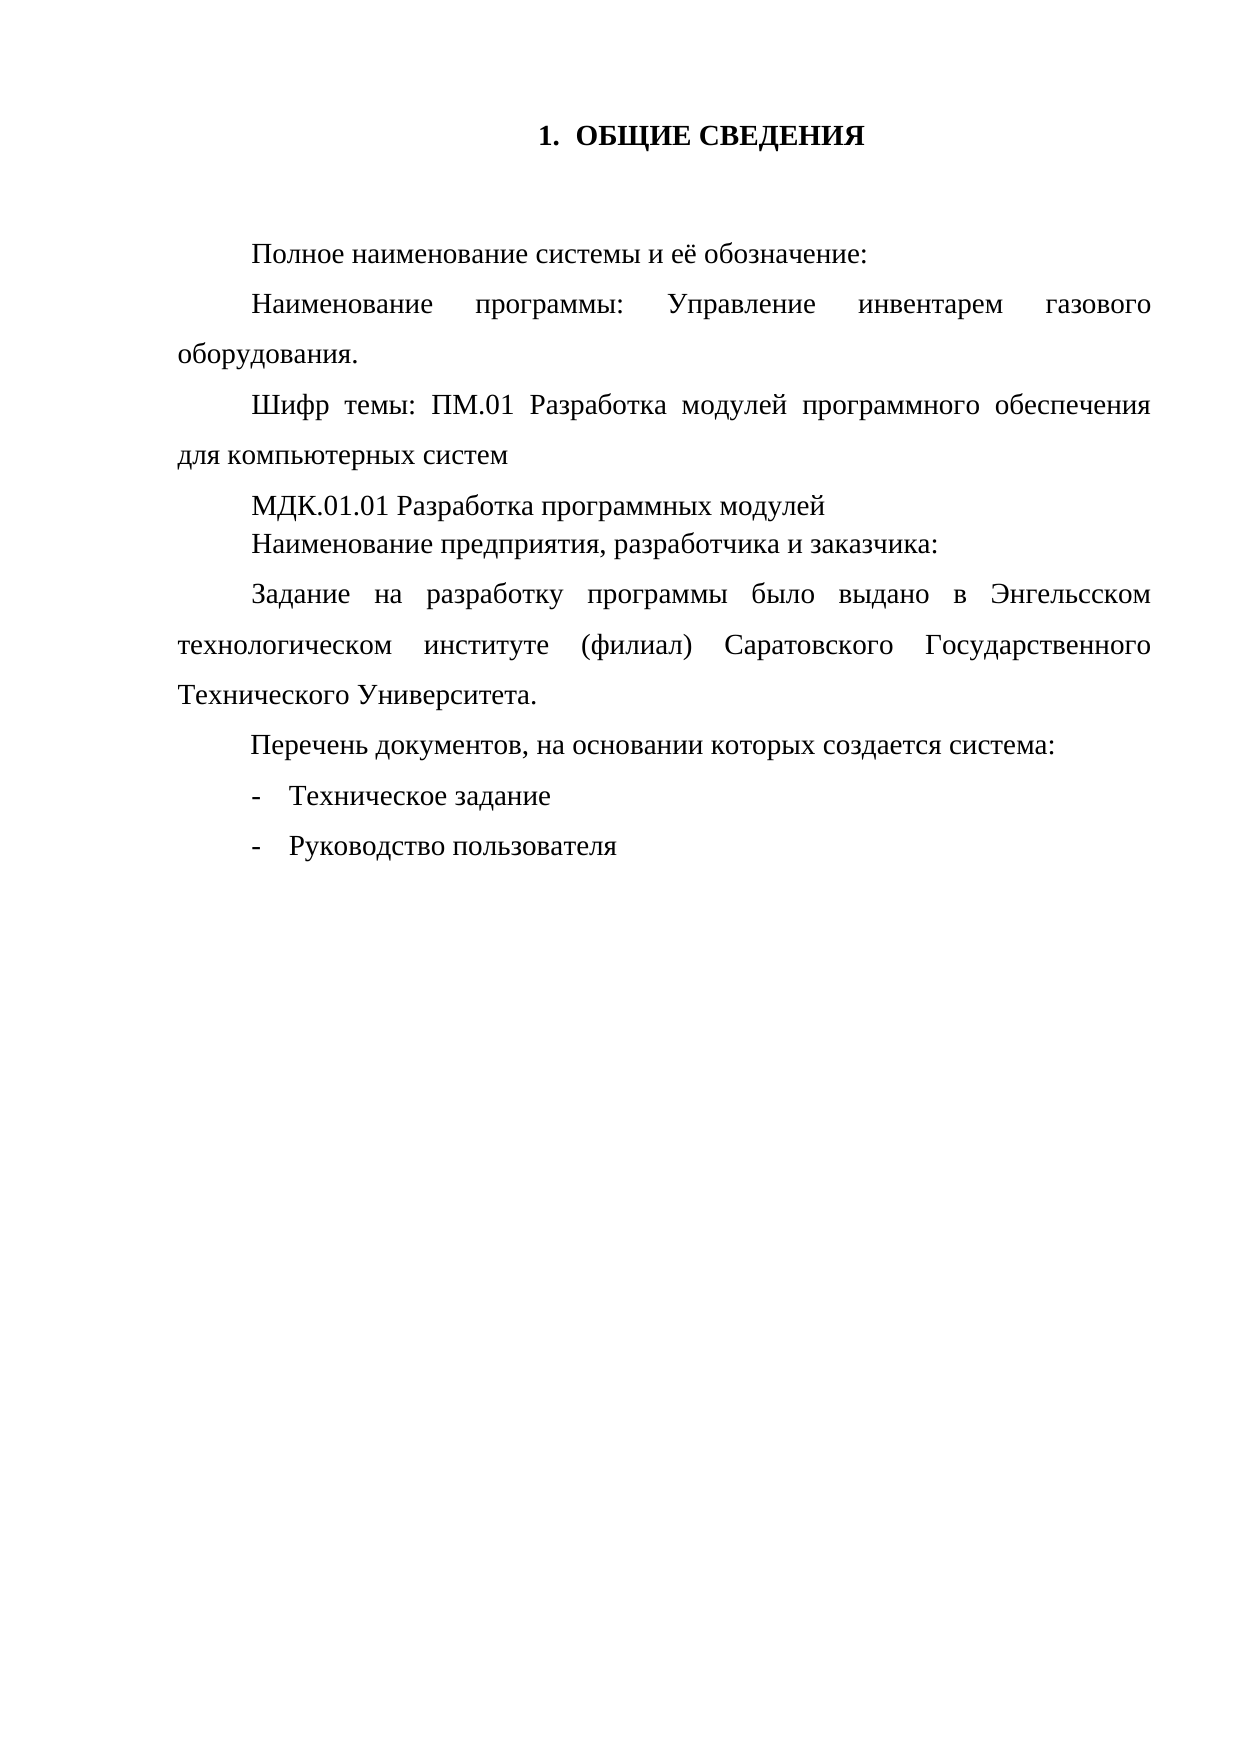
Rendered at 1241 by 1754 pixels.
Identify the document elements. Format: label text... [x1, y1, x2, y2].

text МДК.01.01 Разработка программных модулей [177, 488, 1152, 521]
text Наименование программы: Управление инвентарем газового оборудования. [177, 286, 1152, 370]
text Полное наименование системы и её обозначение: [177, 236, 1152, 269]
list Руководство пользователя [251, 828, 1152, 862]
text Задание на разработку программы было выдано в Энгельсском технологическом институте (филиал) Саратовского Государственного Технического Университета. [177, 576, 1152, 711]
list Техническое задание [251, 778, 1152, 811]
text Наименование предприятия, разработчика и заказчика: [177, 526, 1152, 560]
subtitle ОБЩИЕ СВЕДЕНИЯ [251, 118, 1152, 152]
text Шифр темы: ПМ.01 Разработка модулей программного обеспечения для компьютерных систем [177, 387, 1152, 471]
text Перечень документов, на основании которых создается система: [177, 727, 1152, 761]
